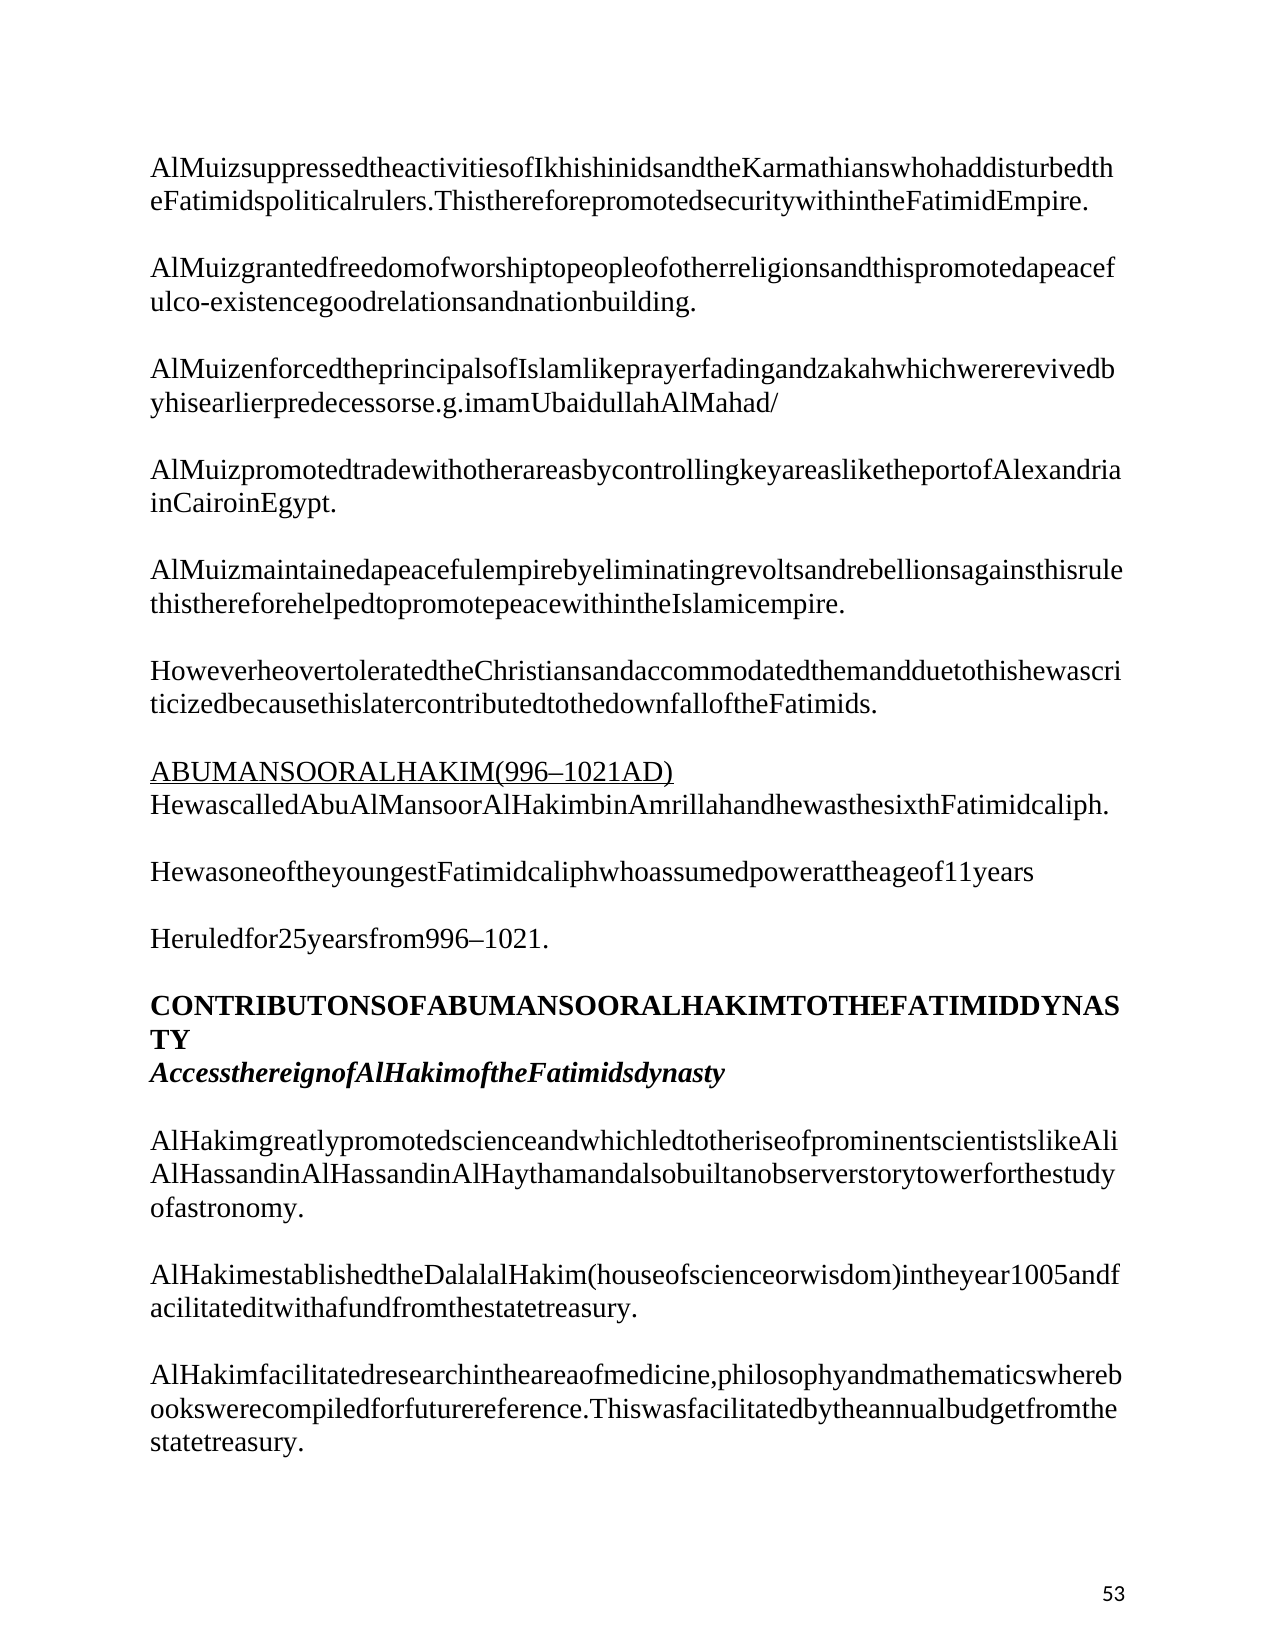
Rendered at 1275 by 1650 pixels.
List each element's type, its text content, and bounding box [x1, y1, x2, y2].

text Al Hakim established the Dalal al Hakim (house of science or wisdom) in the year 1005 and facilitated it with a fund from the state treasury. [150, 1257, 1125, 1324]
text Al Muiz promoted trade with other areas by controlling key areas like the port of Alexandria in Cairo in Egypt. [150, 452, 1125, 519]
text He was one of the youngest Fatimid caliph who assumed power at the age of 11 years [150, 854, 1125, 888]
text Al Muiz enforced the principals of Islam like prayer fading and zakah which were revived by his earlier predecessors e.g. imam Ubaidullah Al Mahad/ [150, 351, 1125, 418]
text Al Hakim facilitated research in the area of medicine , philosophy and mathematics where books were compiled for future reference . This was facilitated by the annual budget from the state treasury. [150, 1357, 1125, 1458]
text However he over tolerated the Christians and accommodated them and due to this he was criticized because this later contributed to the downfall of the Fatimids. [150, 653, 1125, 720]
text He was called Abu Al Mansoor Al Hakim bin Amrillah and he was the sixth Fatimid caliph. [150, 787, 1125, 821]
text He ruled for 25 years from 996 – 1021. [150, 921, 1125, 955]
text Access the reign of Al Hakim of the Fatimids dynasty [150, 1056, 1125, 1089]
text Al Hakim greatly promoted science and which led to the rise of prominent scientists like Ali Al Hassan din Al Hassan din Al Haytham and also built an observer story tower for the study of astronomy. [150, 1123, 1125, 1223]
text Al Muiz maintained a peaceful empire by eliminating revolts and rebellions against his rule this therefore helped to promote peace with in the Islamic empire. [150, 552, 1125, 619]
text CONTRIBUTONS OF ABU MANSOOR AL HAKIM TO THE FATIMID DYNASTY [150, 988, 1125, 1056]
text Al Muiz granted freedom of worship to people of other religions and this promoted a peaceful co-existence good relations and nation building. [150, 251, 1125, 318]
text Al Muiz suppressed the activities of Ikhishinids and the Karmathians who had disturbed the Fatimids political rulers. This therefore promoted security within the Fatimid Empire. [150, 150, 1125, 217]
text ABU MANSOOR AL HAKIM (996 – 1021AD) [150, 754, 1125, 787]
